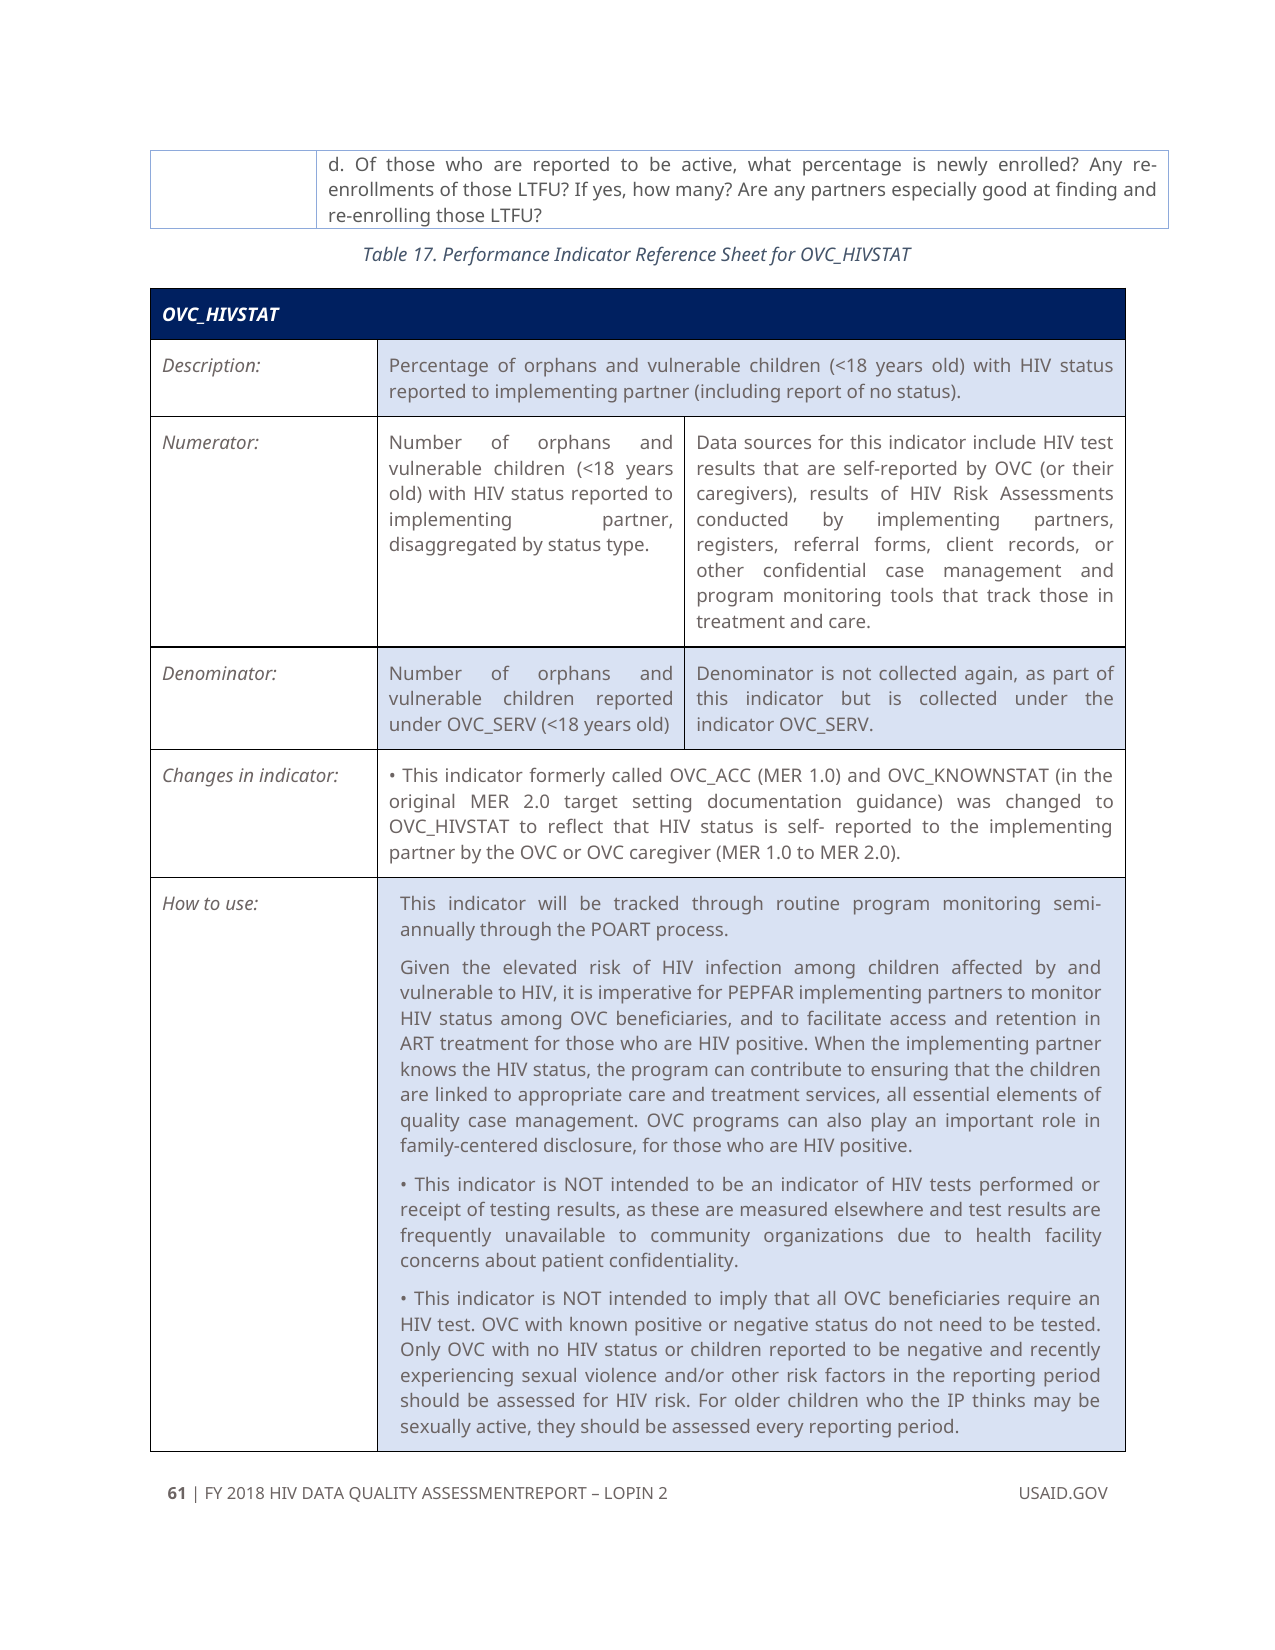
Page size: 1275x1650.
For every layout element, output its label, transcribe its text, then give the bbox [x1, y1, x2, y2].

table_cell Numerator: [151, 417, 377, 646]
table_cell Number of orphans and vulnerable children reported under OVC_SERV (<18 years old) [378, 648, 684, 749]
table_cell Changes in indicator: [151, 750, 377, 877]
text Table 17. Performance Indicator Reference Sheet for OVC_HIVSTAT [150, 241, 1125, 267]
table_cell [317, 151, 1168, 228]
table_cell Number of orphans and vulnerable children (<18 years old) with HIV status reported to implementing partner, disaggregated by status type. [378, 417, 684, 646]
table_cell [151, 151, 316, 228]
table_cell • This indicator formerly called OVC_ACC (MER 1.0) and OVC_KNOWNSTAT (in the original MER 2.0 target setting documentation guidance) was changed to OVC_HIVSTAT to reflect that HIV status is self- reported to the implementing partner by the OVC or OVC caregiver (MER 1.0 to MER 2.0). [378, 750, 1125, 877]
table_cell [378, 878, 1125, 1451]
table_cell Percentage of orphans and vulnerable children (<18 years old) with HIV status reported to implementing partner (including report of no status). [378, 340, 1125, 416]
table_cell Denominator: [151, 648, 377, 749]
table_cell How to use: [151, 878, 377, 1451]
table_header OVC_HIVSTAT [151, 289, 1125, 339]
table_cell Description: [151, 340, 377, 416]
table_cell Denominator is not collected again, as part of this indicator but is collected under the indicator OVC_SERV. [685, 648, 1125, 749]
table_cell Data sources for this indicator include HIV test results that are self-reported by OVC (or their caregivers), results of HIV Risk Assessments conducted by implementing partners, registers, referral forms, client records, or other confidential case management and program monitoring tools that track those in treatment and care. [685, 417, 1125, 646]
